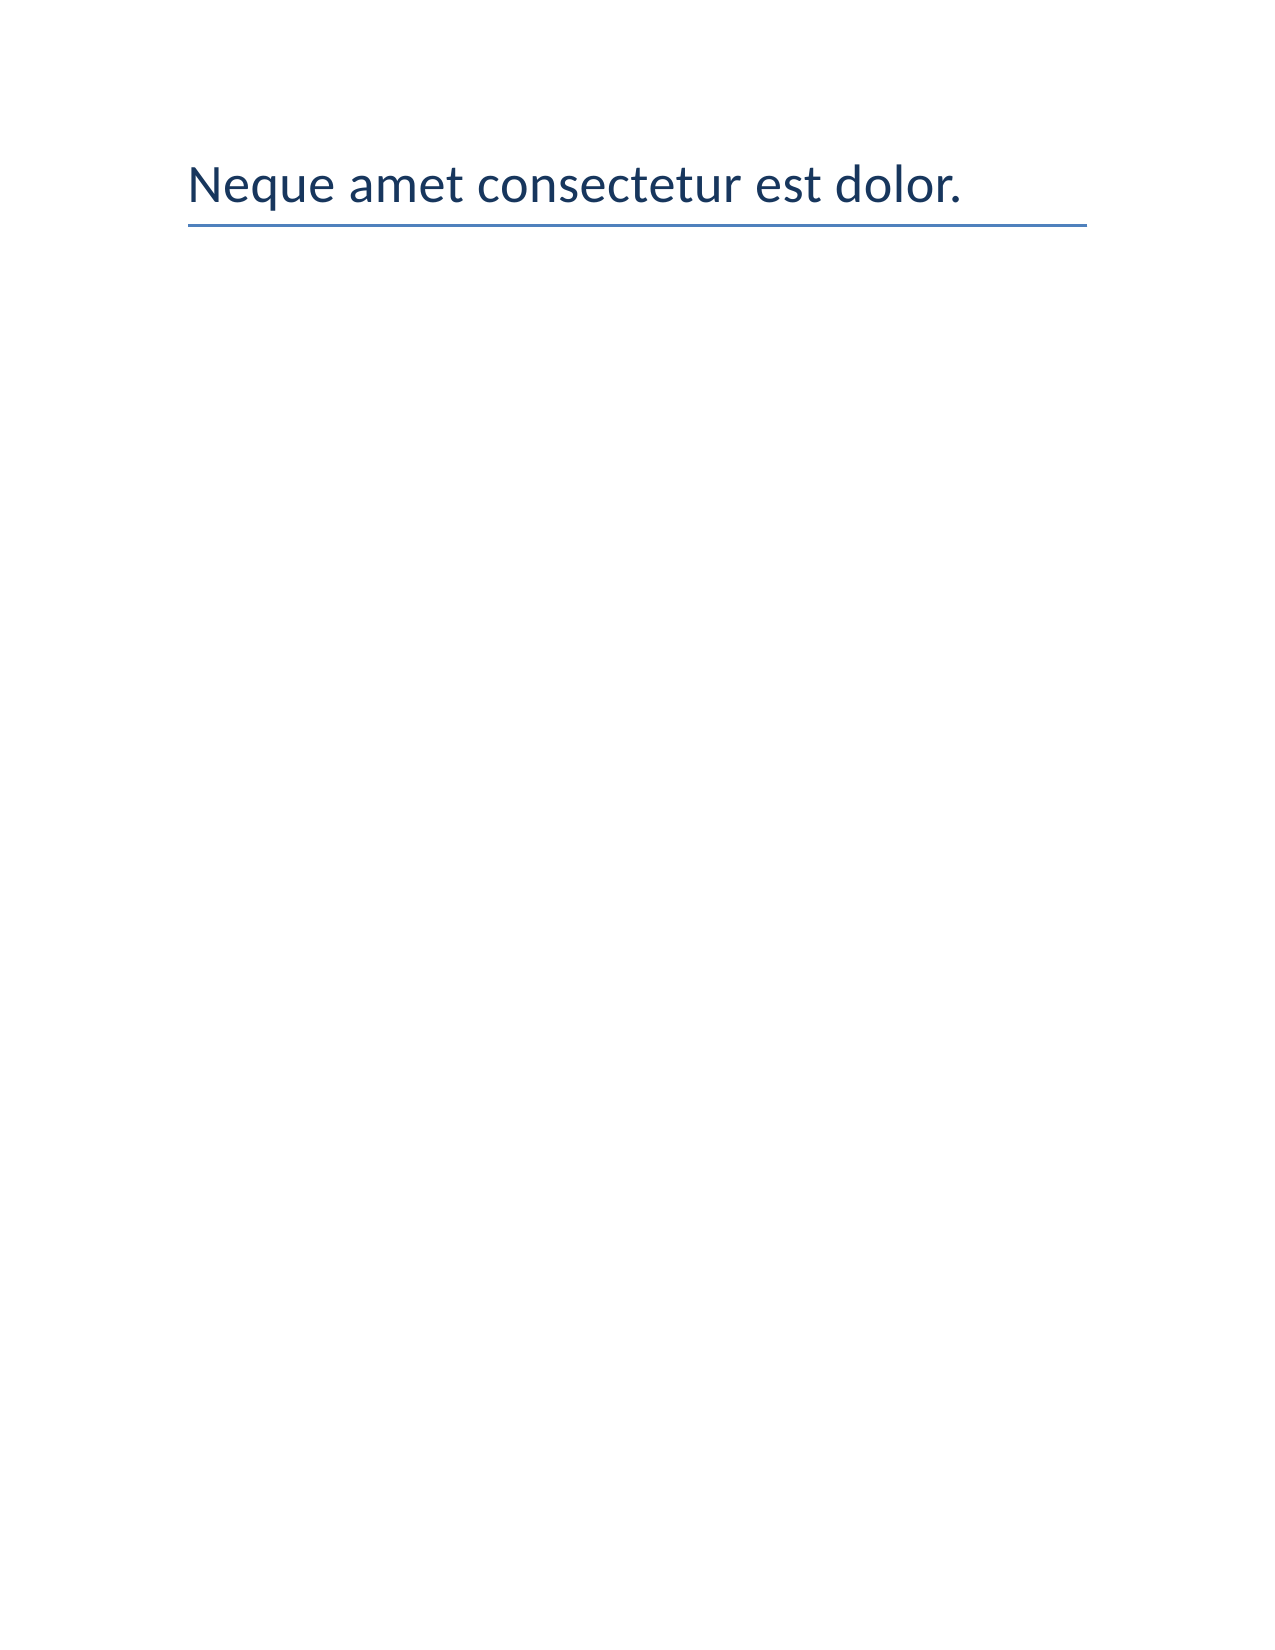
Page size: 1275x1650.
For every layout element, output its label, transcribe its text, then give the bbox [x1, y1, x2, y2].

title Neque amet consectetur est dolor. [187, 150, 1087, 227]
